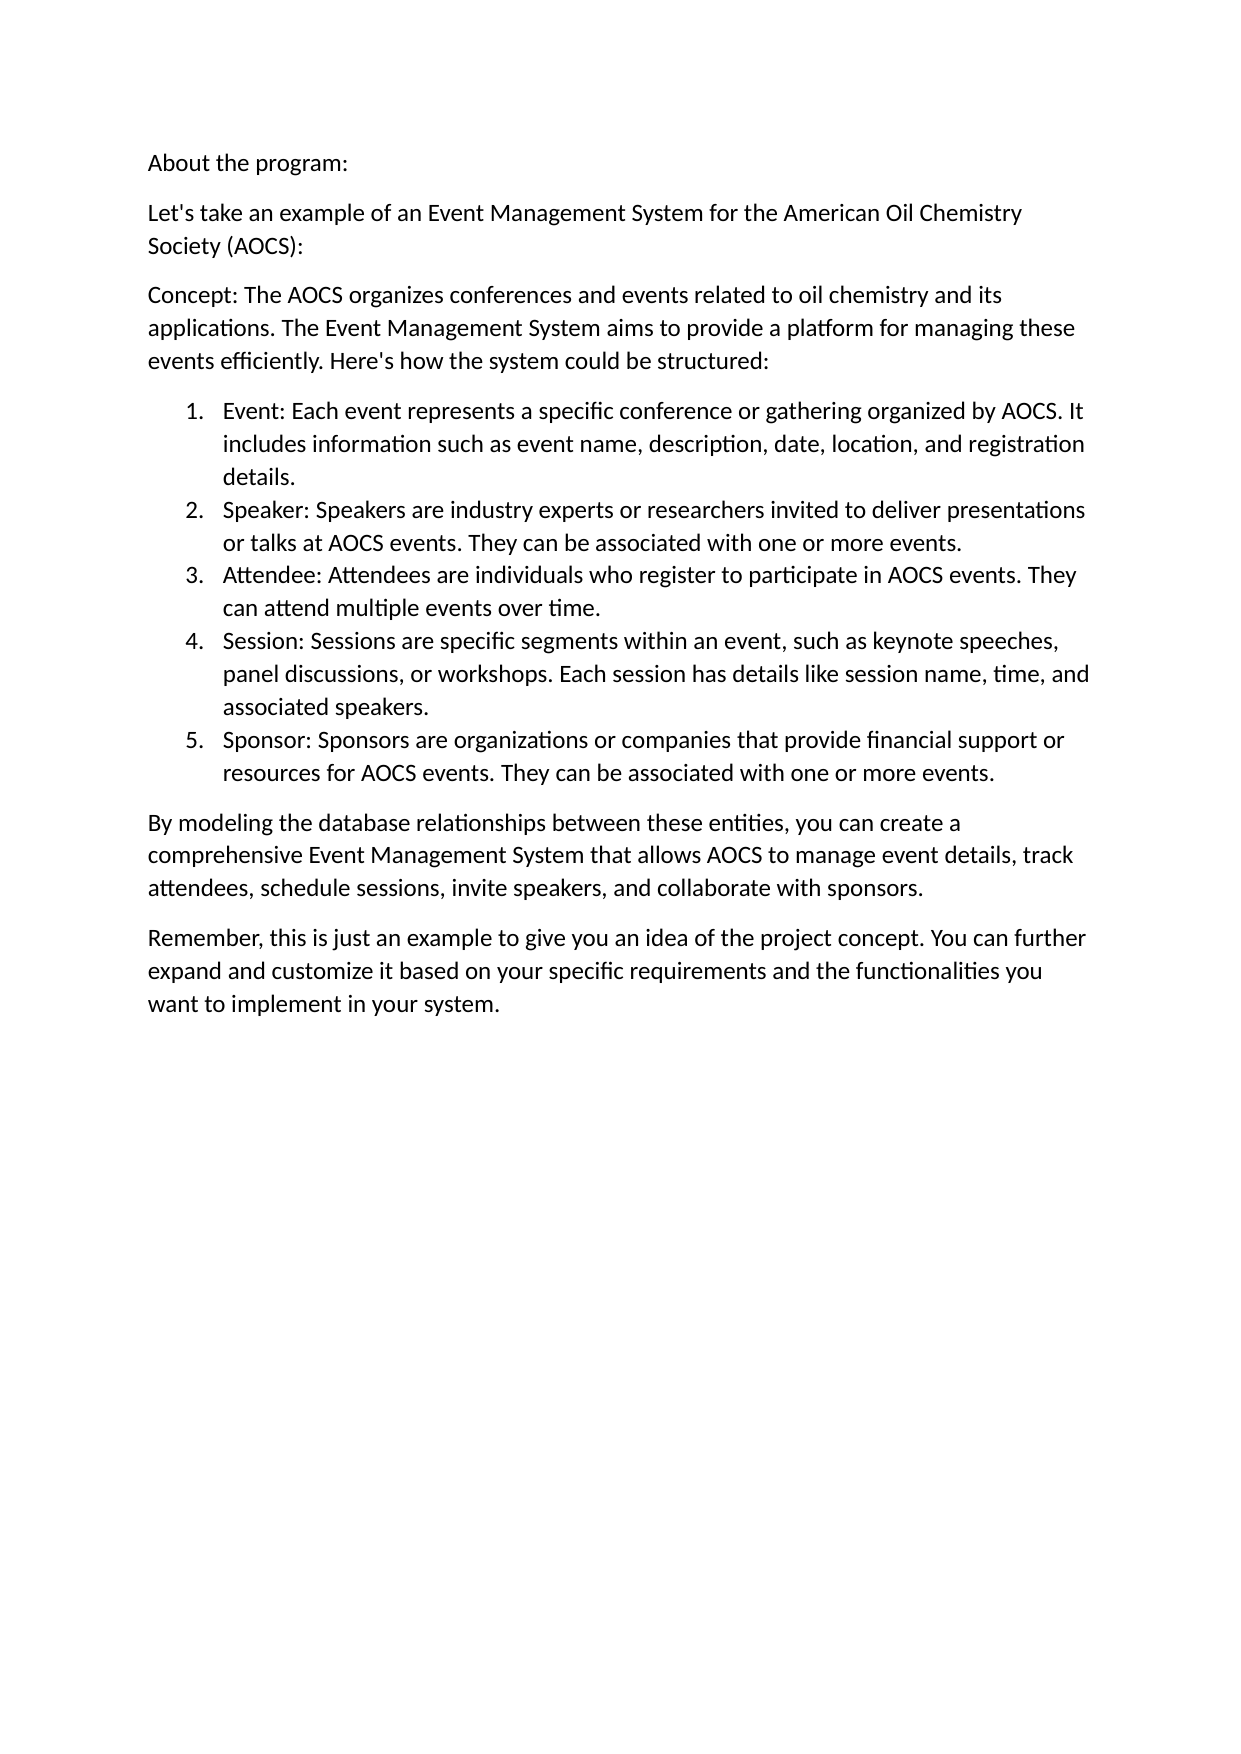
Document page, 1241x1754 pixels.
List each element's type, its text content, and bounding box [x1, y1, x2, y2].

list Speaker: Speakers are industry experts or researchers invited to deliver presentations or talks at AOCS events. They can be associated with one or more events. [185, 494, 1093, 557]
list Session: Sessions are specific segments within an event, such as keynote speeches, panel discussions, or workshops. Each session has details like session name, time, and associated speakers. [185, 626, 1093, 722]
list Sponsor: Sponsors are organizations or companies that provide financial support or resources for AOCS events. They can be associated with one or more events. [185, 724, 1093, 788]
text Let's take an example of an Event Management System for the American Oil Chemistry Society (AOCS): [148, 197, 1093, 261]
text Concept: The AOCS organizes conferences and events related to oil chemistry and its applications. The Event Management System aims to provide a platform for managing these events efficiently. Here's how the system could be structured: [148, 280, 1093, 376]
list Event: Each event represents a specific conference or gathering organized by AOCS. It includes information such as event name, description, date, location, and registration details. [185, 395, 1093, 491]
text Remember, this is just an example to give you an idea of the project concept. You can further expand and customize it based on your specific requirements and the functionalities you want to implement in your system. [148, 922, 1093, 1018]
text By modeling the database relationships between these entities, you can create a comprehensive Event Management System that allows AOCS to manage event details, track attendees, schedule sessions, invite speakers, and collaborate with sponsors. [148, 807, 1093, 903]
list Attendee: Attendees are individuals who register to participate in AOCS events. They can attend multiple events over time. [185, 560, 1093, 623]
text About the program: [148, 148, 1093, 178]
